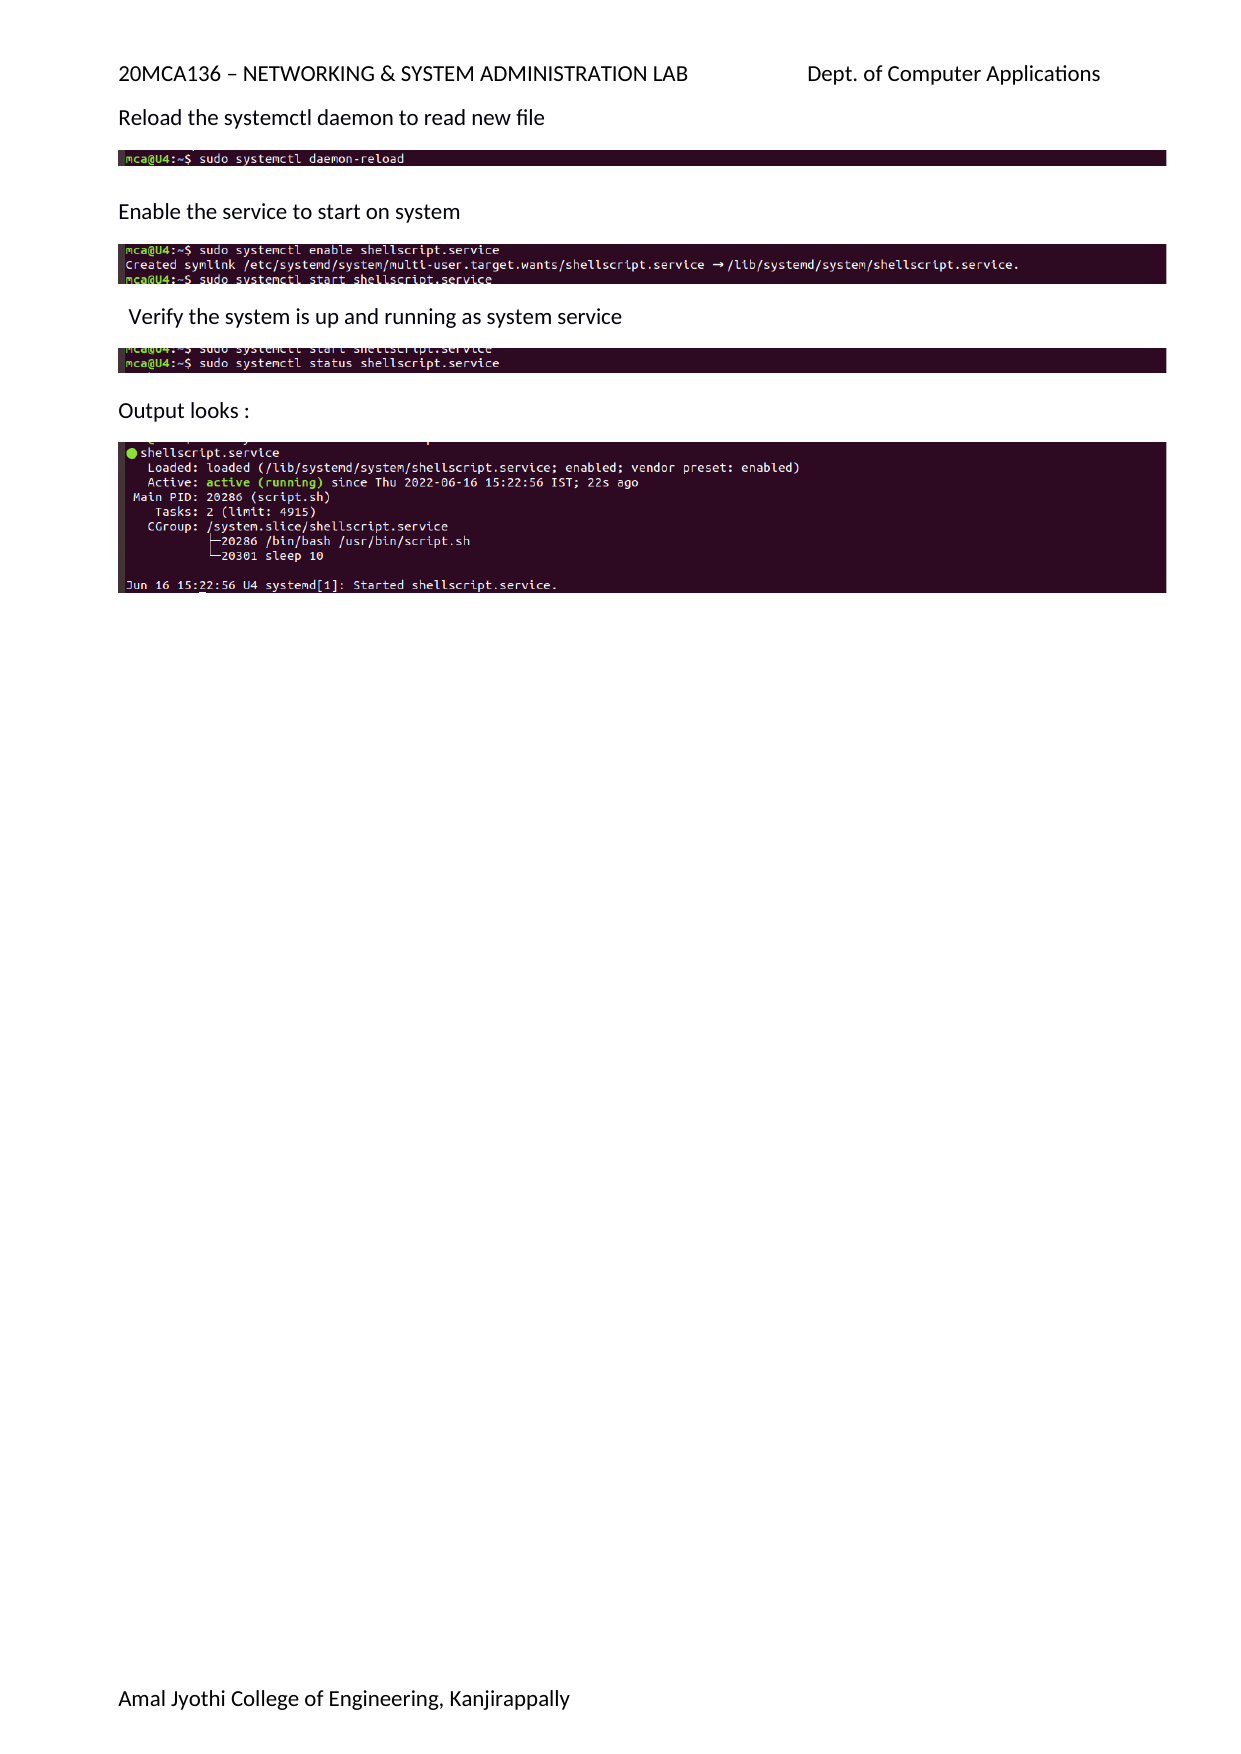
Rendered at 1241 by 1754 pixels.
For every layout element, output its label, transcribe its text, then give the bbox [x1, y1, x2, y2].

picture [118, 244, 1167, 284]
text Reload the systemctl daemon to read new file [118, 103, 1167, 131]
picture [118, 442, 1167, 593]
text Enable the service to start on system [118, 197, 1167, 225]
picture [118, 150, 1167, 166]
text Verify the system is up and running as system service [118, 302, 1167, 330]
text Output looks : [118, 396, 1167, 424]
picture [118, 348, 1167, 373]
